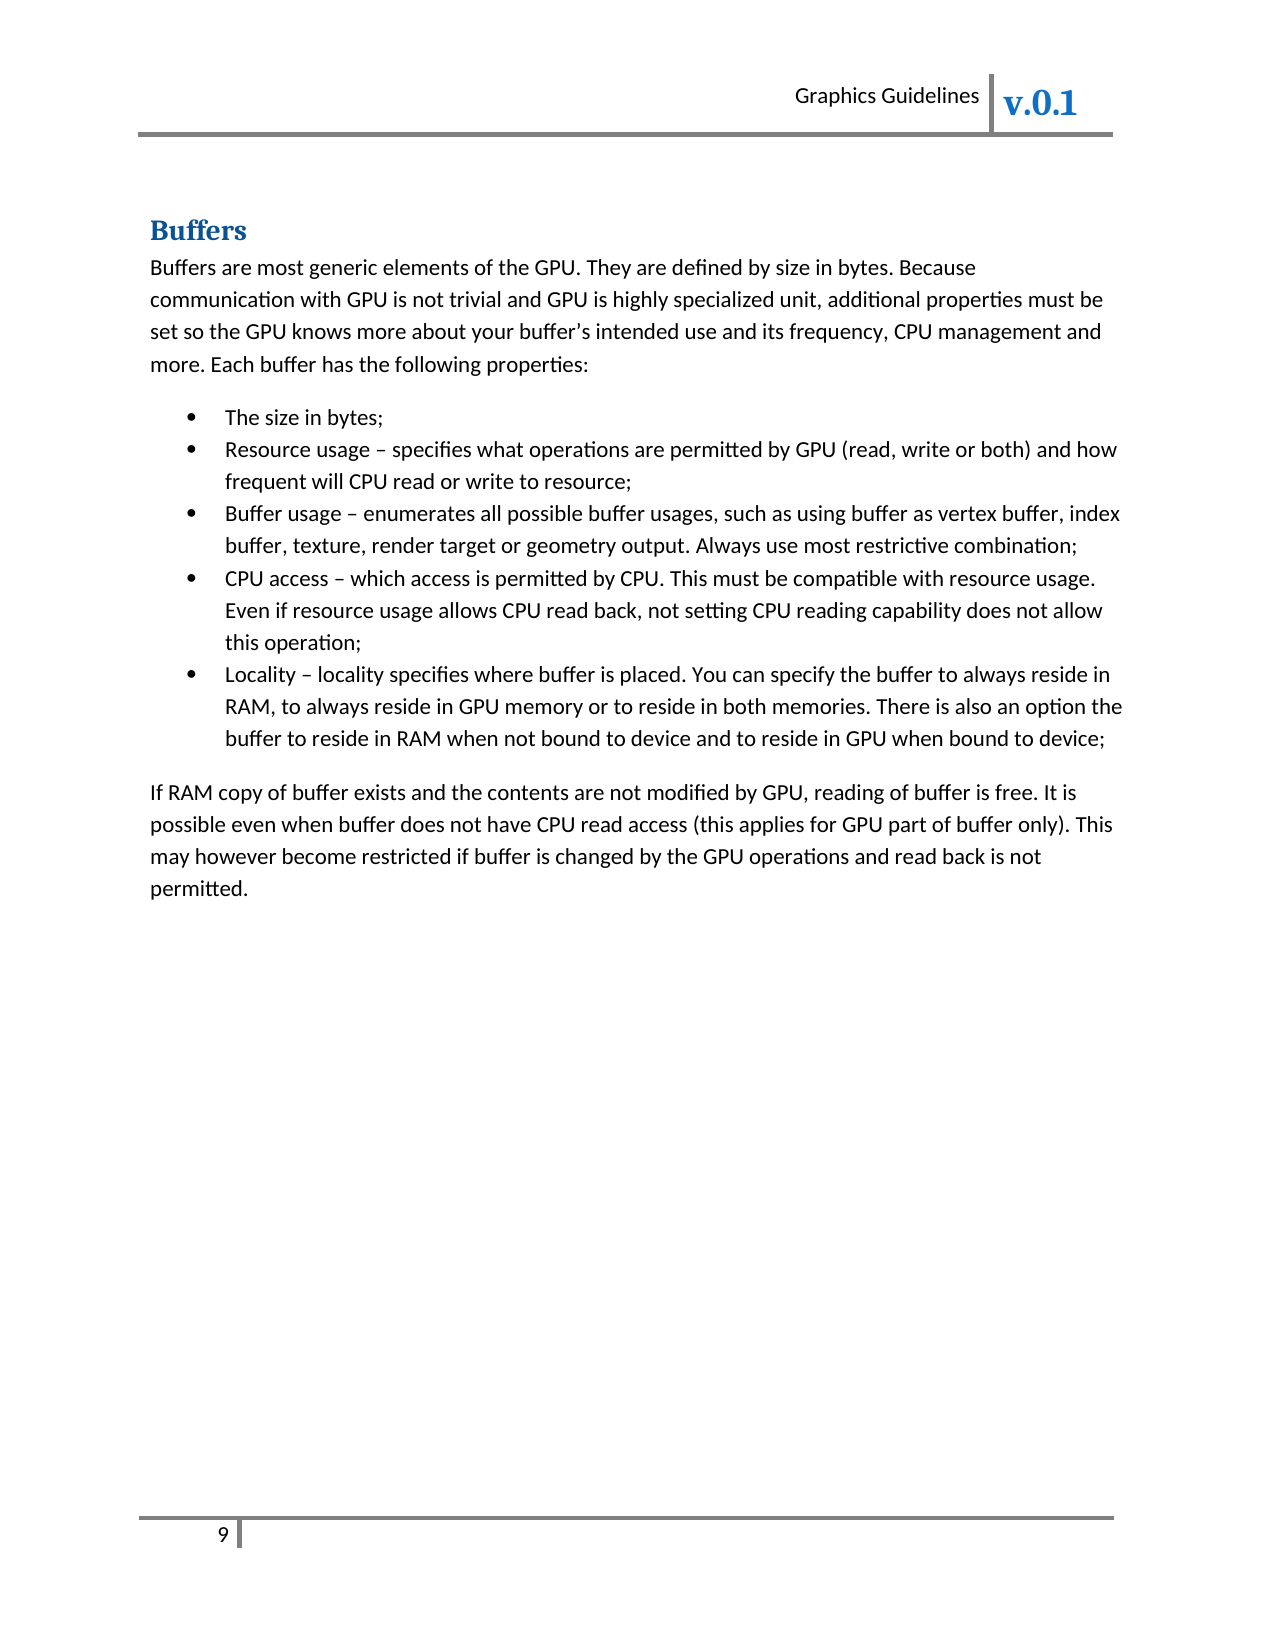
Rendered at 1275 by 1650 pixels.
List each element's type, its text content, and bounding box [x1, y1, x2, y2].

list Resource usage – specifies what operations are permitted by GPU (read, write or both) and how frequent will CPU read or write to resource; [187, 435, 1125, 495]
subtitle Buffers [150, 214, 1125, 248]
list Buffer usage – enumerates all possible buffer usages, such as using buffer as vertex buffer, index buffer, texture, render target or geometry output. Always use most restrictive combination; [187, 499, 1125, 559]
list Locality – locality specifies where buffer is placed. You can specify the buffer to always reside in RAM, to always reside in GPU memory or to reside in both memories. There is also an option the buffer to reside in RAM when not bound to device and to reside in GPU when bound to device; [187, 660, 1125, 753]
list CPU access – which access is permitted by CPU. This must be compatible with resource usage. Even if resource usage allows CPU read back, not setting CPU reading capability does not allow this operation; [187, 564, 1125, 656]
list The size in bytes; [187, 403, 1125, 431]
text Buffers are most generic elements of the GPU. They are defined by size in bytes. Because communication with GPU is not trivial and GPU is highly specialized unit, additional properties must be set so the GPU knows more about your buffer’s intended use and its frequency, CPU management and more. Each buffer has the following properties: [150, 253, 1125, 378]
text If RAM copy of buffer exists and the contents are not modified by GPU, reading of buffer is free. It is possible even when buffer does not have CPU read access (this applies for GPU part of buffer only). This may however become restricted if buffer is changed by the GPU operations and read back is not permitted. [150, 778, 1125, 902]
